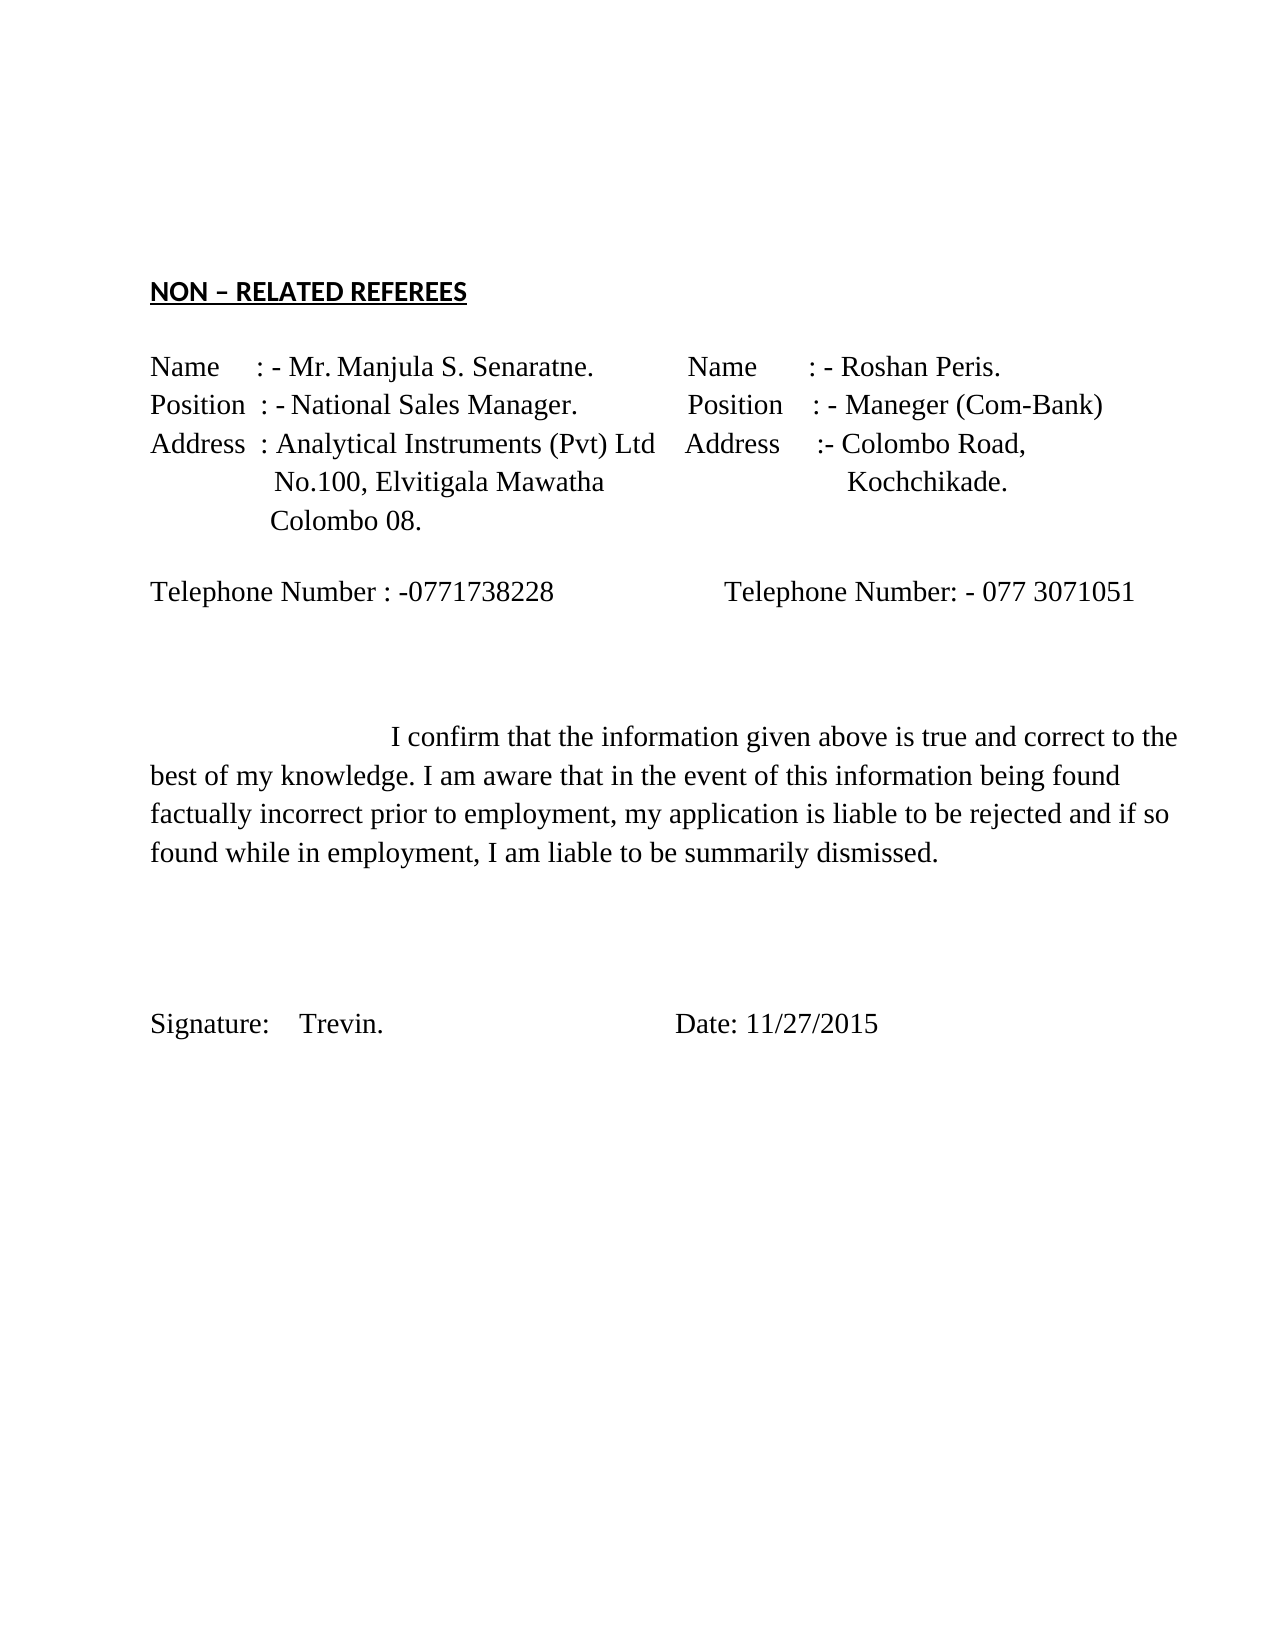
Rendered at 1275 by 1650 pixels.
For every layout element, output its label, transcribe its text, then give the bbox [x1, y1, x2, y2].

text Position : - National Sales Manager. Position : - Maneger (Com-Bank) [150, 387, 1200, 421]
text Colombo 08. [150, 503, 1200, 536]
text NON – RELATED REFEREES [150, 273, 1200, 308]
text Name : - Mr. Manjula S. Senaratne. Name : - Roshan Peris. [150, 349, 1200, 382]
text No.100, Elvitigala Mawatha Kochchikade. [150, 464, 1200, 498]
text I confirm that the information given above is true and correct to the best of my knowledge. I am aware that in the event of this information being found factually incorrect prior to employment, my application is liable to be rejected and if so found while in employment, I am liable to be summarily dismissed. [150, 719, 1200, 868]
text Telephone Number : -0771738228 Telephone Number: - 077 3071051 [150, 574, 1200, 608]
text Address : Analytical Instruments (Pvt) Ltd Address :- Colombo Road, [150, 426, 1200, 459]
text Signature: Trevin. Date: 11/27/2015 [150, 1006, 1200, 1040]
